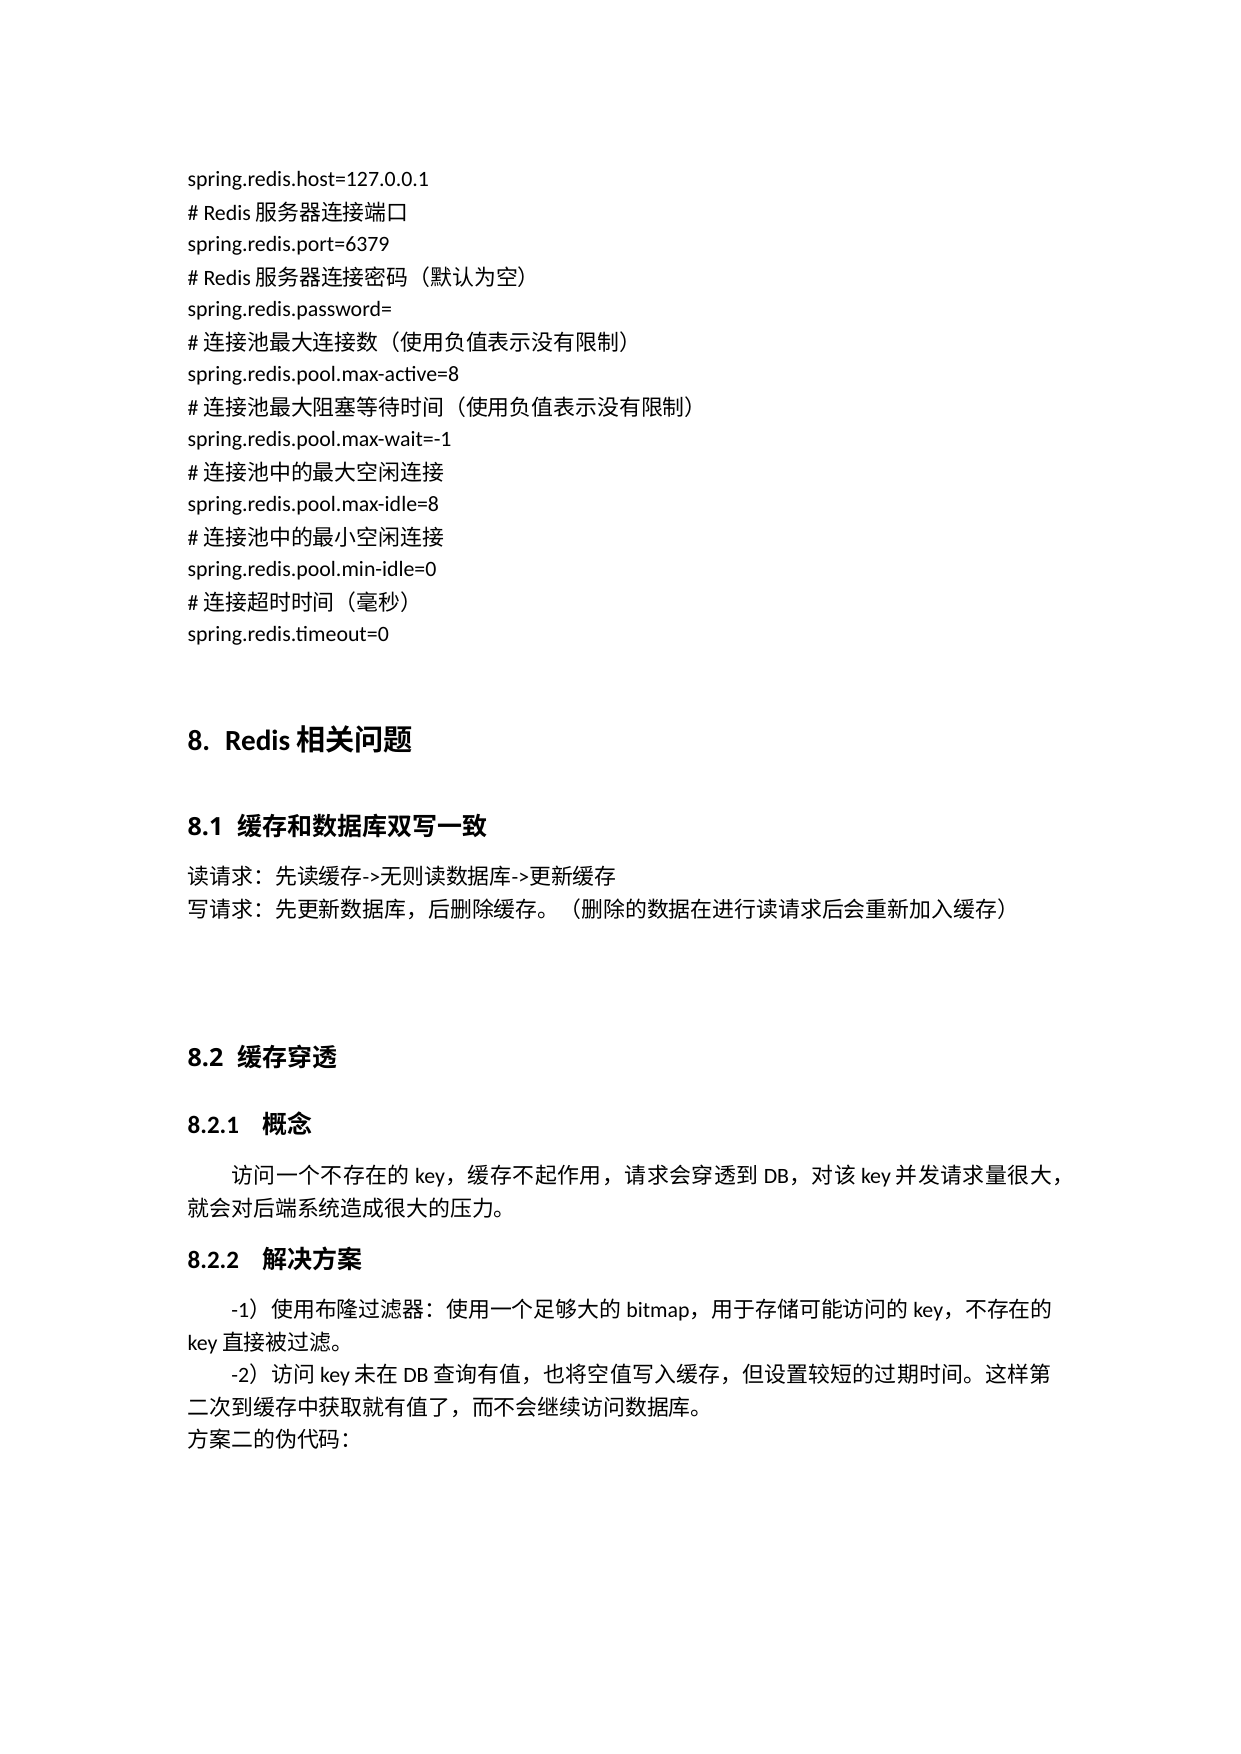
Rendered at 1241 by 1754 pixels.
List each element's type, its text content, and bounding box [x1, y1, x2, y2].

text spring.redis.timeout=0 [187, 617, 1053, 649]
text spring.redis.pool.max-wait=-1 [187, 422, 1053, 454]
text # 连接池中的最大空闲连接 [187, 454, 1053, 487]
text 写请求：先更新数据库，后删除缓存。（删除的数据在进行读请求后会重新加入缓存） [187, 891, 1053, 924]
text spring.redis.host=127.0.0.1 [187, 162, 1053, 194]
text # Redis服务器连接端口 [187, 194, 1053, 227]
text # 连接超时时间（毫秒） [187, 584, 1053, 617]
text spring.redis.pool.max-idle=8 [187, 487, 1053, 519]
text # 连接池中的最小空闲连接 [187, 519, 1053, 552]
text # 连接池最大阻塞等待时间（使用负值表示没有限制） [187, 389, 1053, 422]
subtitle Redis相关问题 [187, 705, 1053, 770]
text -1）使用布隆过滤器：使用一个足够大的bitmap，用于存储可能访问的key，不存在的key直接被过滤。 [187, 1292, 1053, 1357]
text -2）访问key未在DB查询有值，也将空值写入缓存，但设置较短的过期时间。这样第二次到缓存中获取就有值了，而不会继续访问数据库。 [187, 1357, 1053, 1422]
text spring.redis.pool.min-idle=0 [187, 552, 1053, 584]
subtitle 缓存穿透 [187, 1023, 1053, 1088]
text spring.redis.password= [187, 292, 1053, 324]
text # Redis服务器连接密码（默认为空） [187, 259, 1053, 292]
text spring.redis.pool.max-active=8 [187, 357, 1053, 389]
subtitle 缓存和数据库双写一致 [187, 792, 1053, 857]
text 读请求：先读缓存->无则读数据库->更新缓存 [187, 859, 1053, 891]
text # 连接池最大连接数（使用负值表示没有限制） [187, 324, 1053, 357]
subtitle 概念 [187, 1091, 1053, 1156]
text spring.redis.port=6379 [187, 227, 1053, 259]
text 访问一个不存在的key，缓存不起作用，请求会穿透到DB，对该key并发请求量很大，就会对后端系统造成很大的压力。 [187, 1158, 1053, 1223]
subtitle 解决方案 [187, 1225, 1053, 1290]
text 方案二的伪代码： [187, 1422, 1053, 1454]
